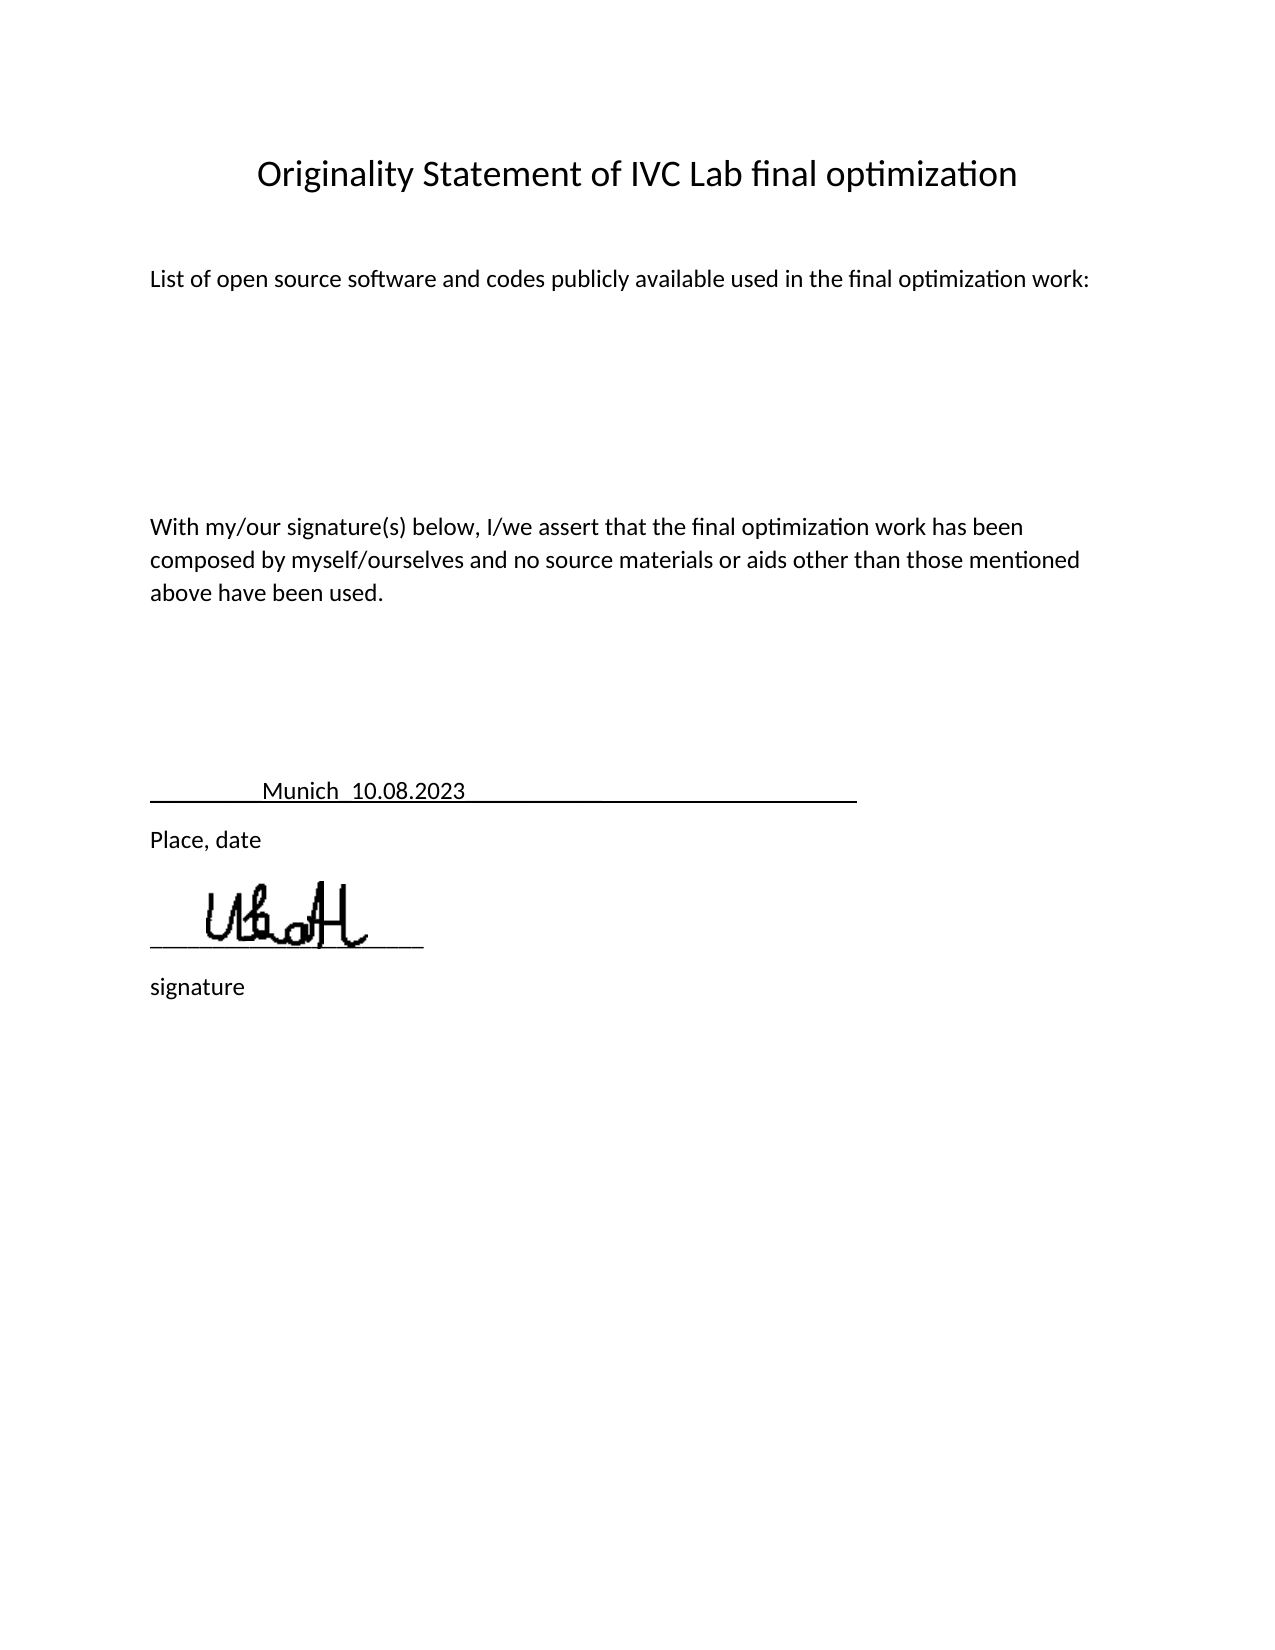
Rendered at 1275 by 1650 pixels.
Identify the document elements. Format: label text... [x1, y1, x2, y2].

text Originality Statement of IVC Lab final optimization [150, 150, 1125, 196]
text List of open source software and codes publicly available used in the final optimization work: [150, 263, 1125, 293]
text With my/our signature(s) below, I/we assert that the final optimization work has been composed by myself/ourselves and no source materials or aids other than those mentioned above have been used. [150, 511, 1125, 607]
text ______________________ [150, 921, 1125, 952]
picture [206, 881, 368, 949]
text signature [150, 971, 1125, 1001]
text _________Munich_10.08.2023___________ [150, 775, 1125, 806]
text Place, date [150, 825, 1125, 855]
